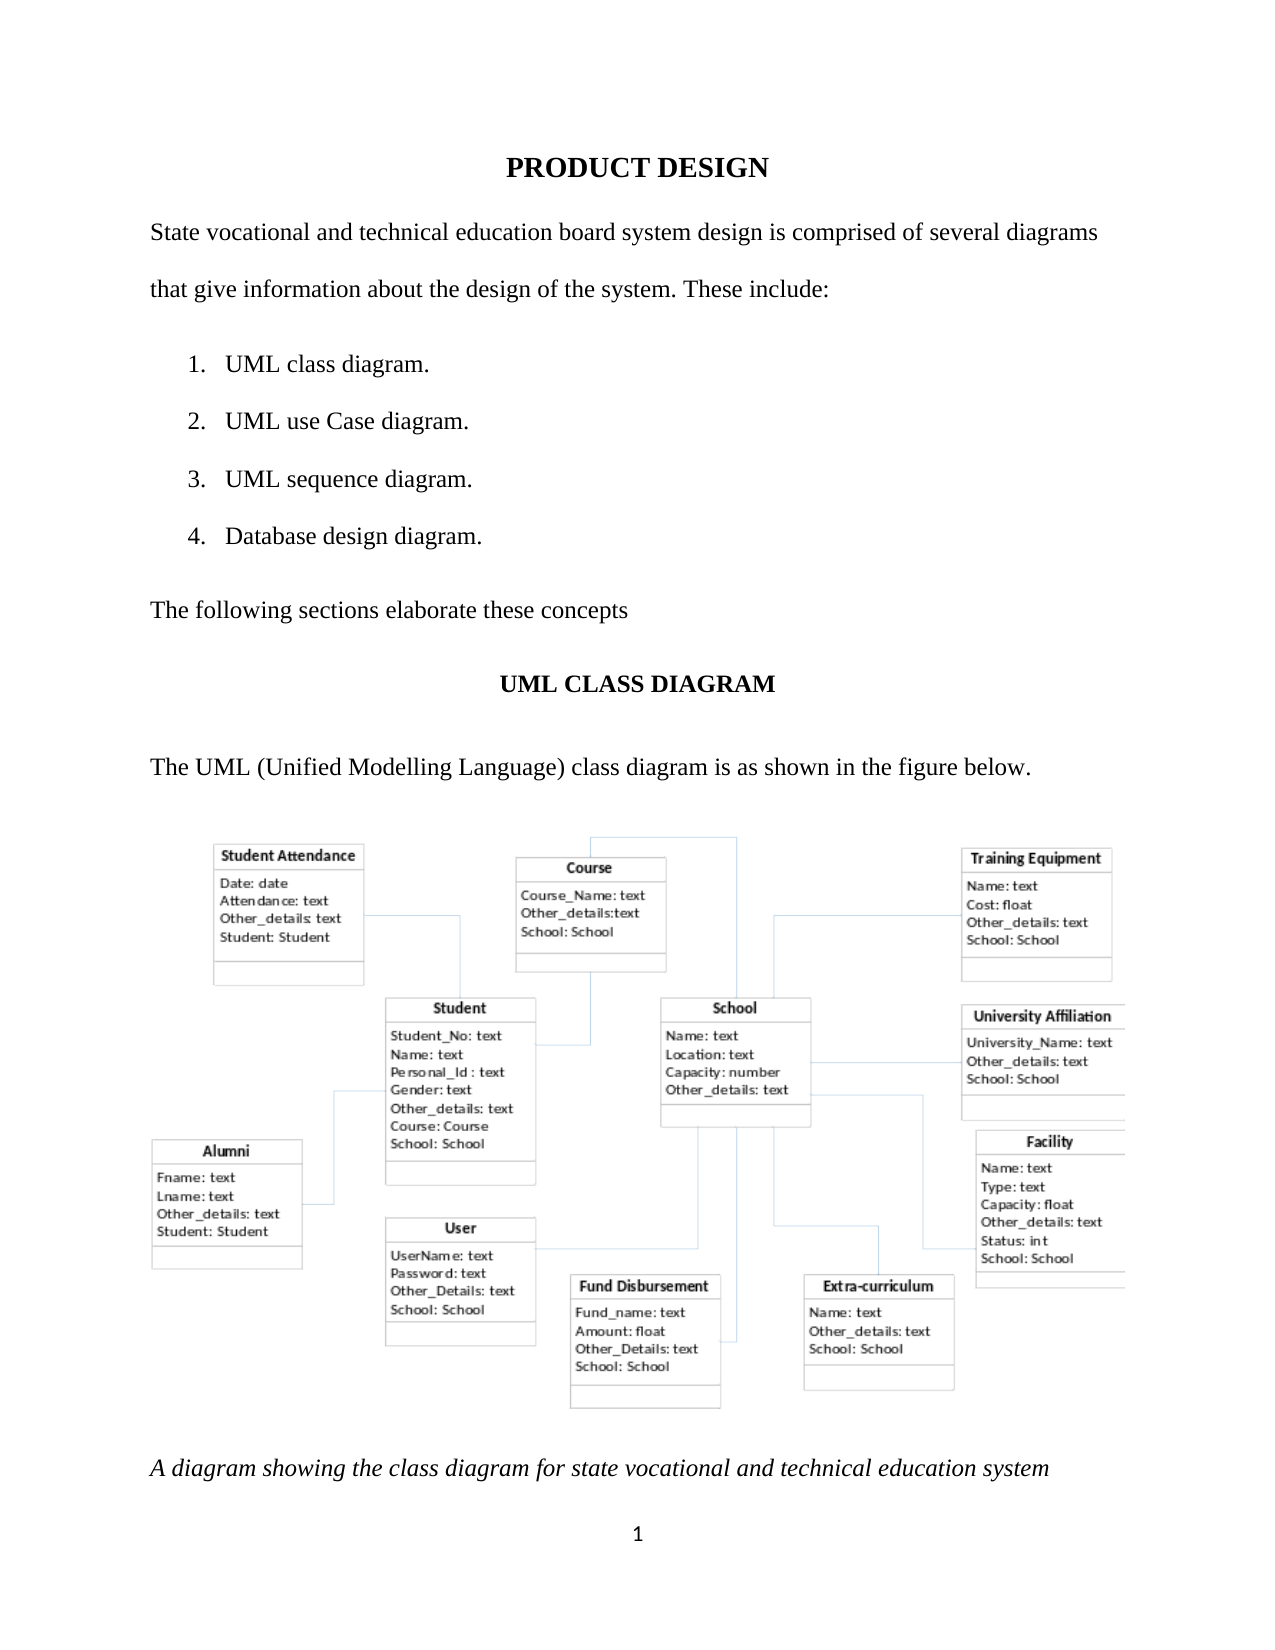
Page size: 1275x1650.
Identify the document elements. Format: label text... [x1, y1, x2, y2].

text State vocational and technical education board system design is comprised of several diagrams that give information about the design of the system. These include: [150, 217, 1125, 303]
text A diagram showing the class diagram for state vocational and technical education system [150, 1453, 1125, 1482]
list Database design diagram. [187, 521, 1125, 550]
list UML class diagram. [187, 349, 1125, 377]
subtitle PRODUCT DESIGN [150, 150, 1125, 183]
list UML sequence diagram. [187, 464, 1125, 492]
text The following sections elaborate these concepts [150, 595, 1125, 624]
list UML use Case diagram. [187, 406, 1125, 435]
subtitle UML CLASS DIAGRAM [150, 669, 1125, 698]
text The UML (Unified Modelling Language) class diagram is as shown in the figure below. [150, 752, 1125, 781]
